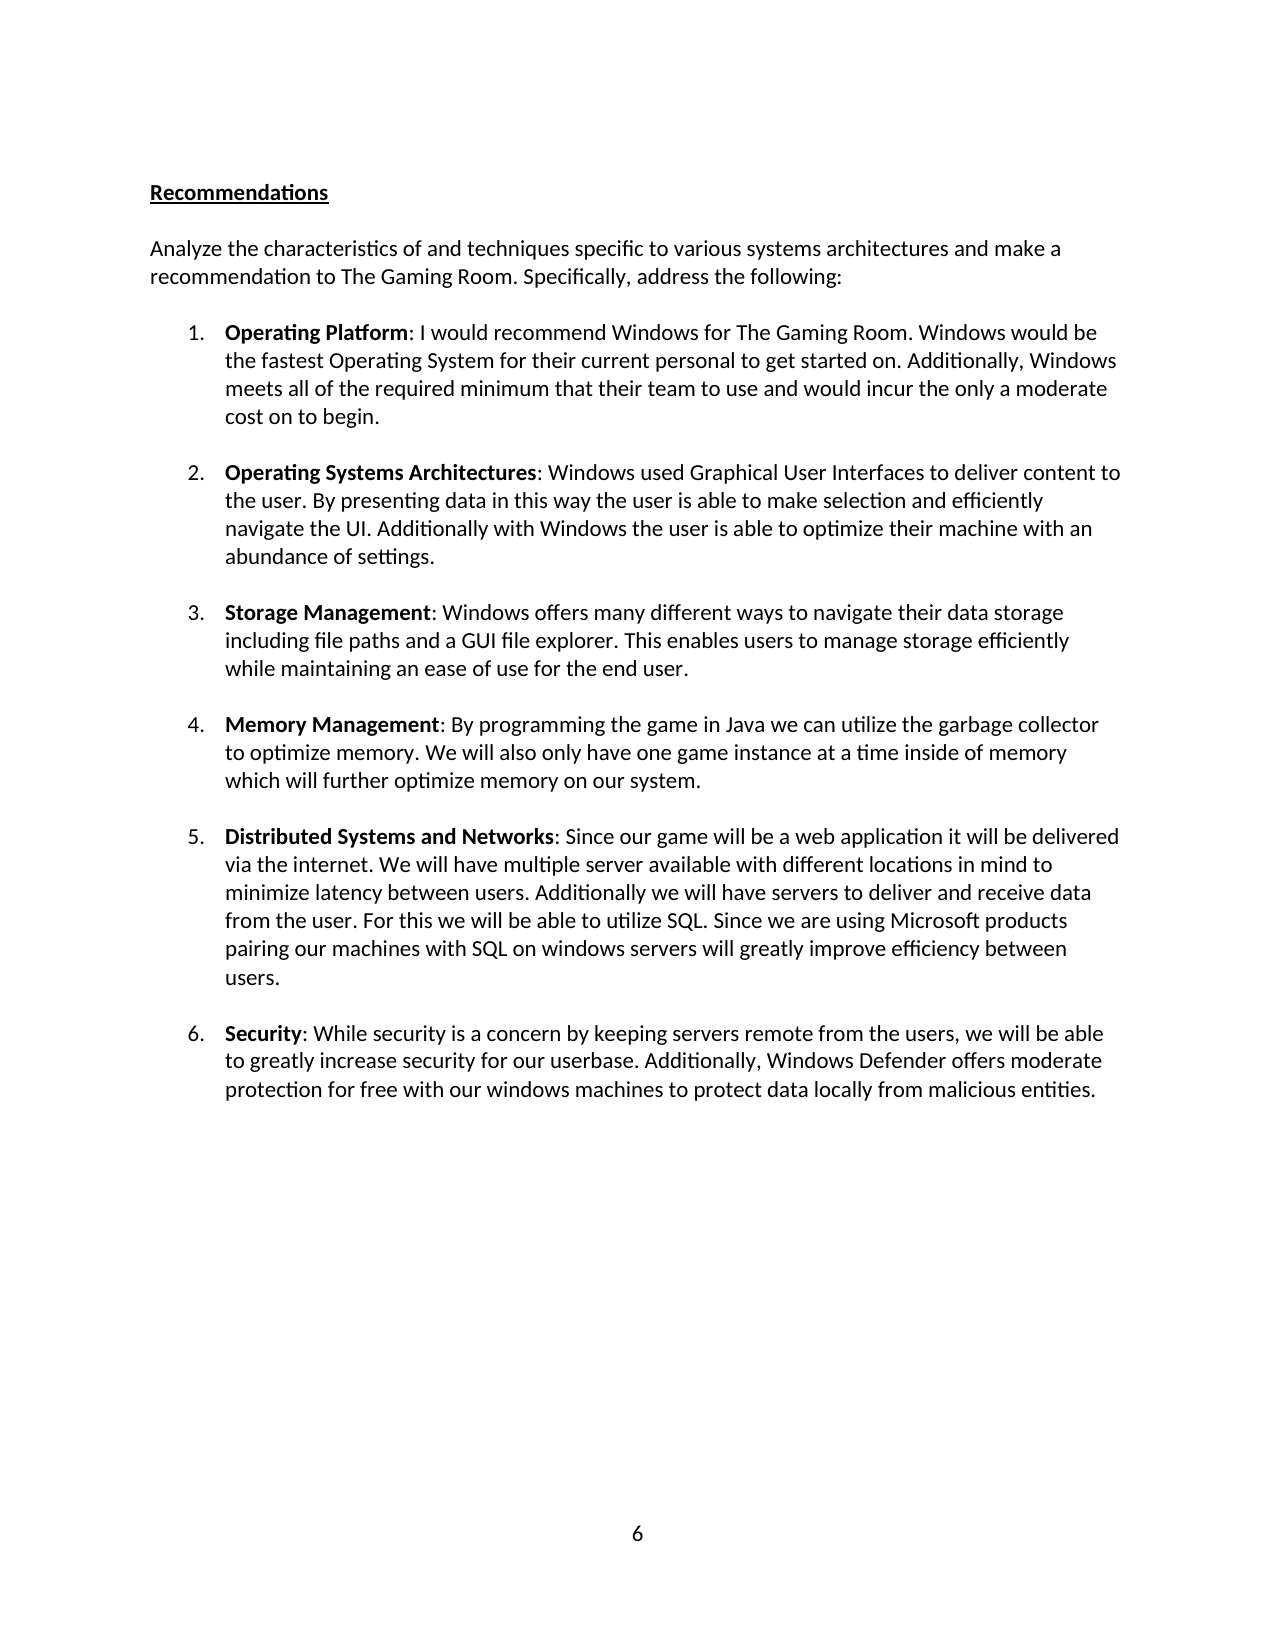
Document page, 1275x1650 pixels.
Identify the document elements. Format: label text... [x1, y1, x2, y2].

list Distributed Systems and Networks: Since our game will be a web application it will be delivered via the internet. We will have multiple server available with different locations in mind to minimize latency between users. Additionally we will have servers to deliver and receive data from the user. For this we will be able to utilize SQL. Since we are using Microsoft products pairing our machines with SQL on windows servers will greatly improve efficiency between users. [187, 822, 1125, 991]
list Memory Management: By programming the game in Java we can utilize the garbage collector to optimize memory. We will also only have one game instance at a time inside of memory which will further optimize memory on our system. [187, 710, 1125, 794]
list Operating Systems Architectures: Windows used Graphical User Interfaces to deliver content to the user. By presenting data in this way the user is able to make selection and efficiently navigate the UI. Additionally with Windows the user is able to optimize their machine with an abundance of settings. [187, 458, 1125, 570]
list Operating Platform: I would recommend Windows for The Gaming Room. Windows would be the fastest Operating System for their current personal to get started on. Additionally, Windows meets all of the required minimum that their team to use and would incur the only a moderate cost on to begin. [187, 318, 1125, 430]
text Analyze the characteristics of and techniques specific to various systems architectures and make a recommendation to The Gaming Room. Specifically, address the following: [150, 234, 1125, 290]
list Storage Management: Windows offers many different ways to navigate their data storage including file paths and a GUI file explorer. This enables users to manage storage efficiently while maintaining an ease of use for the end user. [187, 598, 1125, 682]
subtitle Recommendations [150, 178, 1125, 206]
list Security: While security is a concern by keeping servers remote from the users, we will be able to greatly increase security for our userbase. Additionally, Windows Defender offers moderate protection for free with our windows machines to protect data locally from malicious entities. [187, 1019, 1125, 1103]
